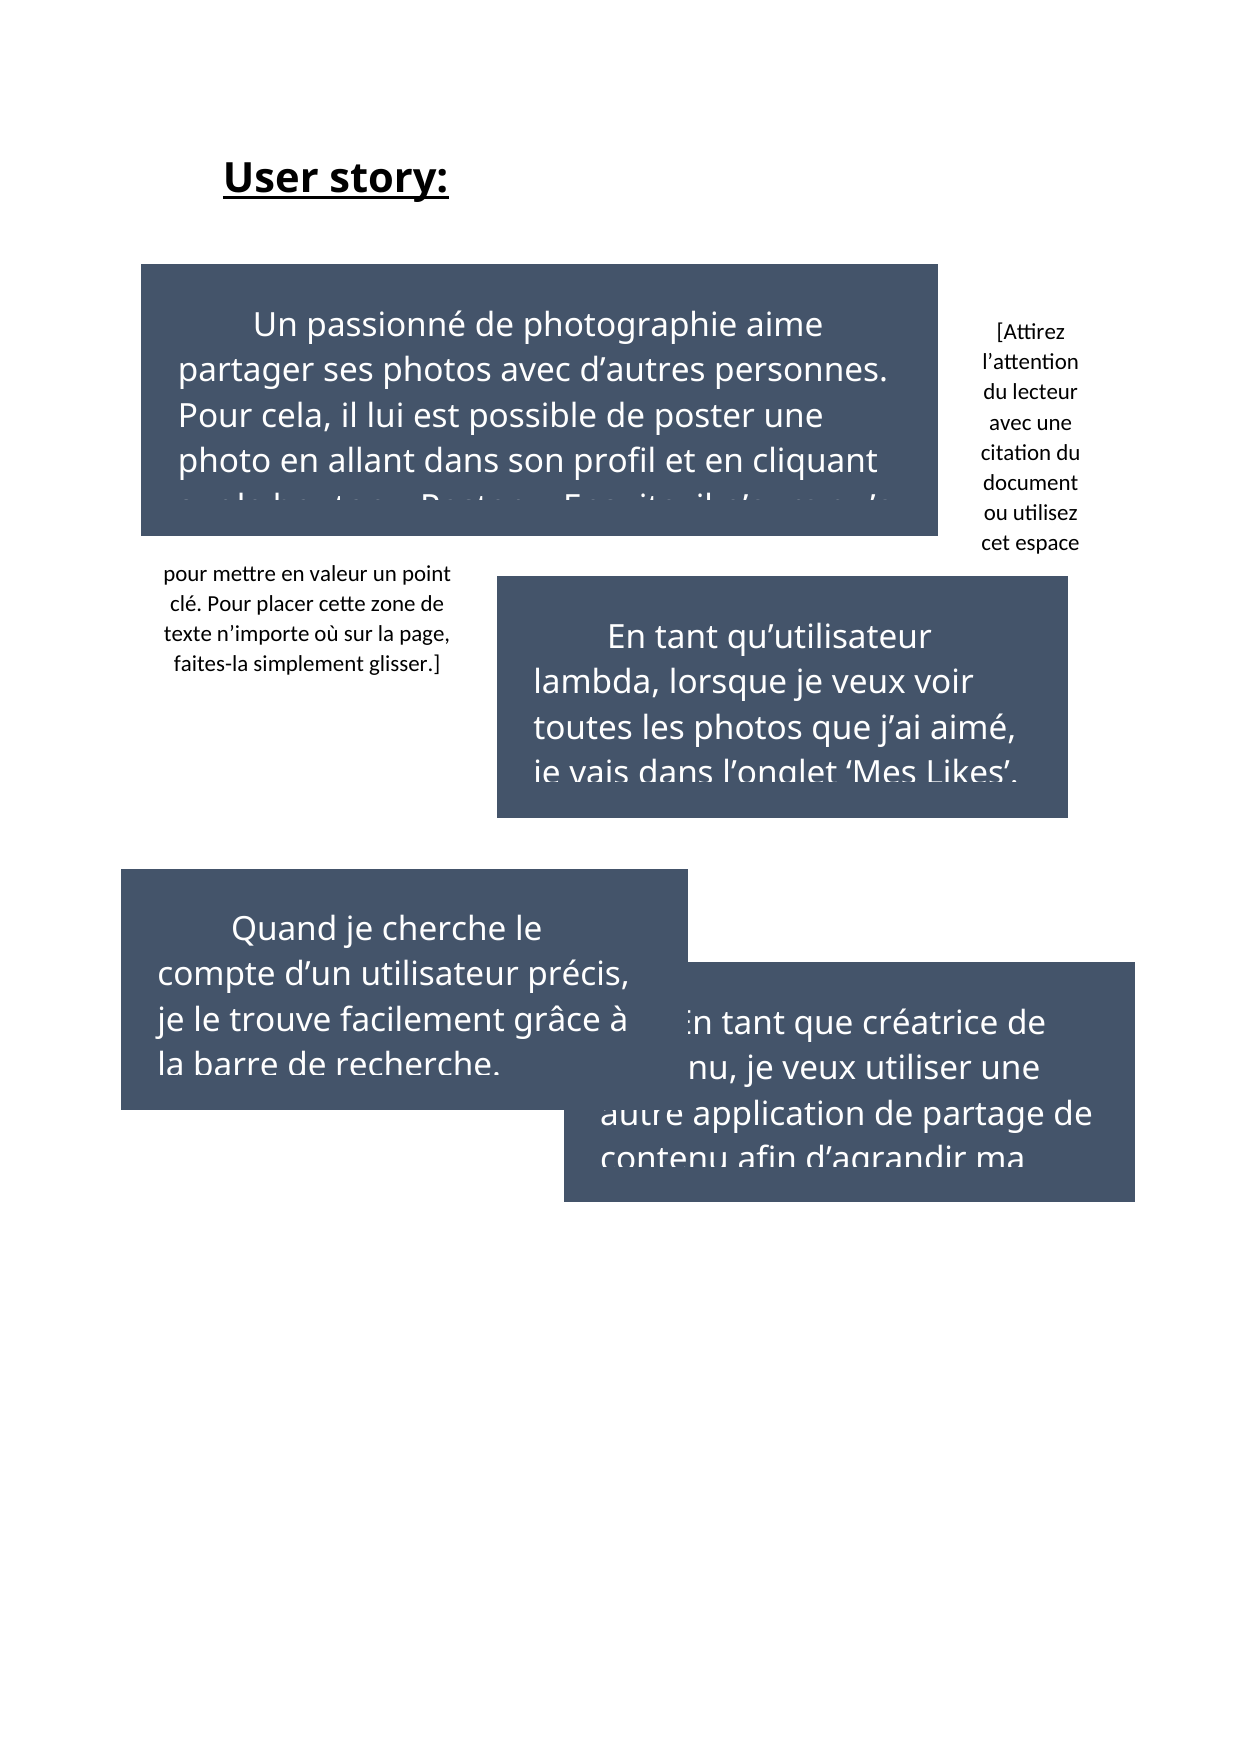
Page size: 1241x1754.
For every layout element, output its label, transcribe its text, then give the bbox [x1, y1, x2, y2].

text User story: [148, 148, 1093, 204]
